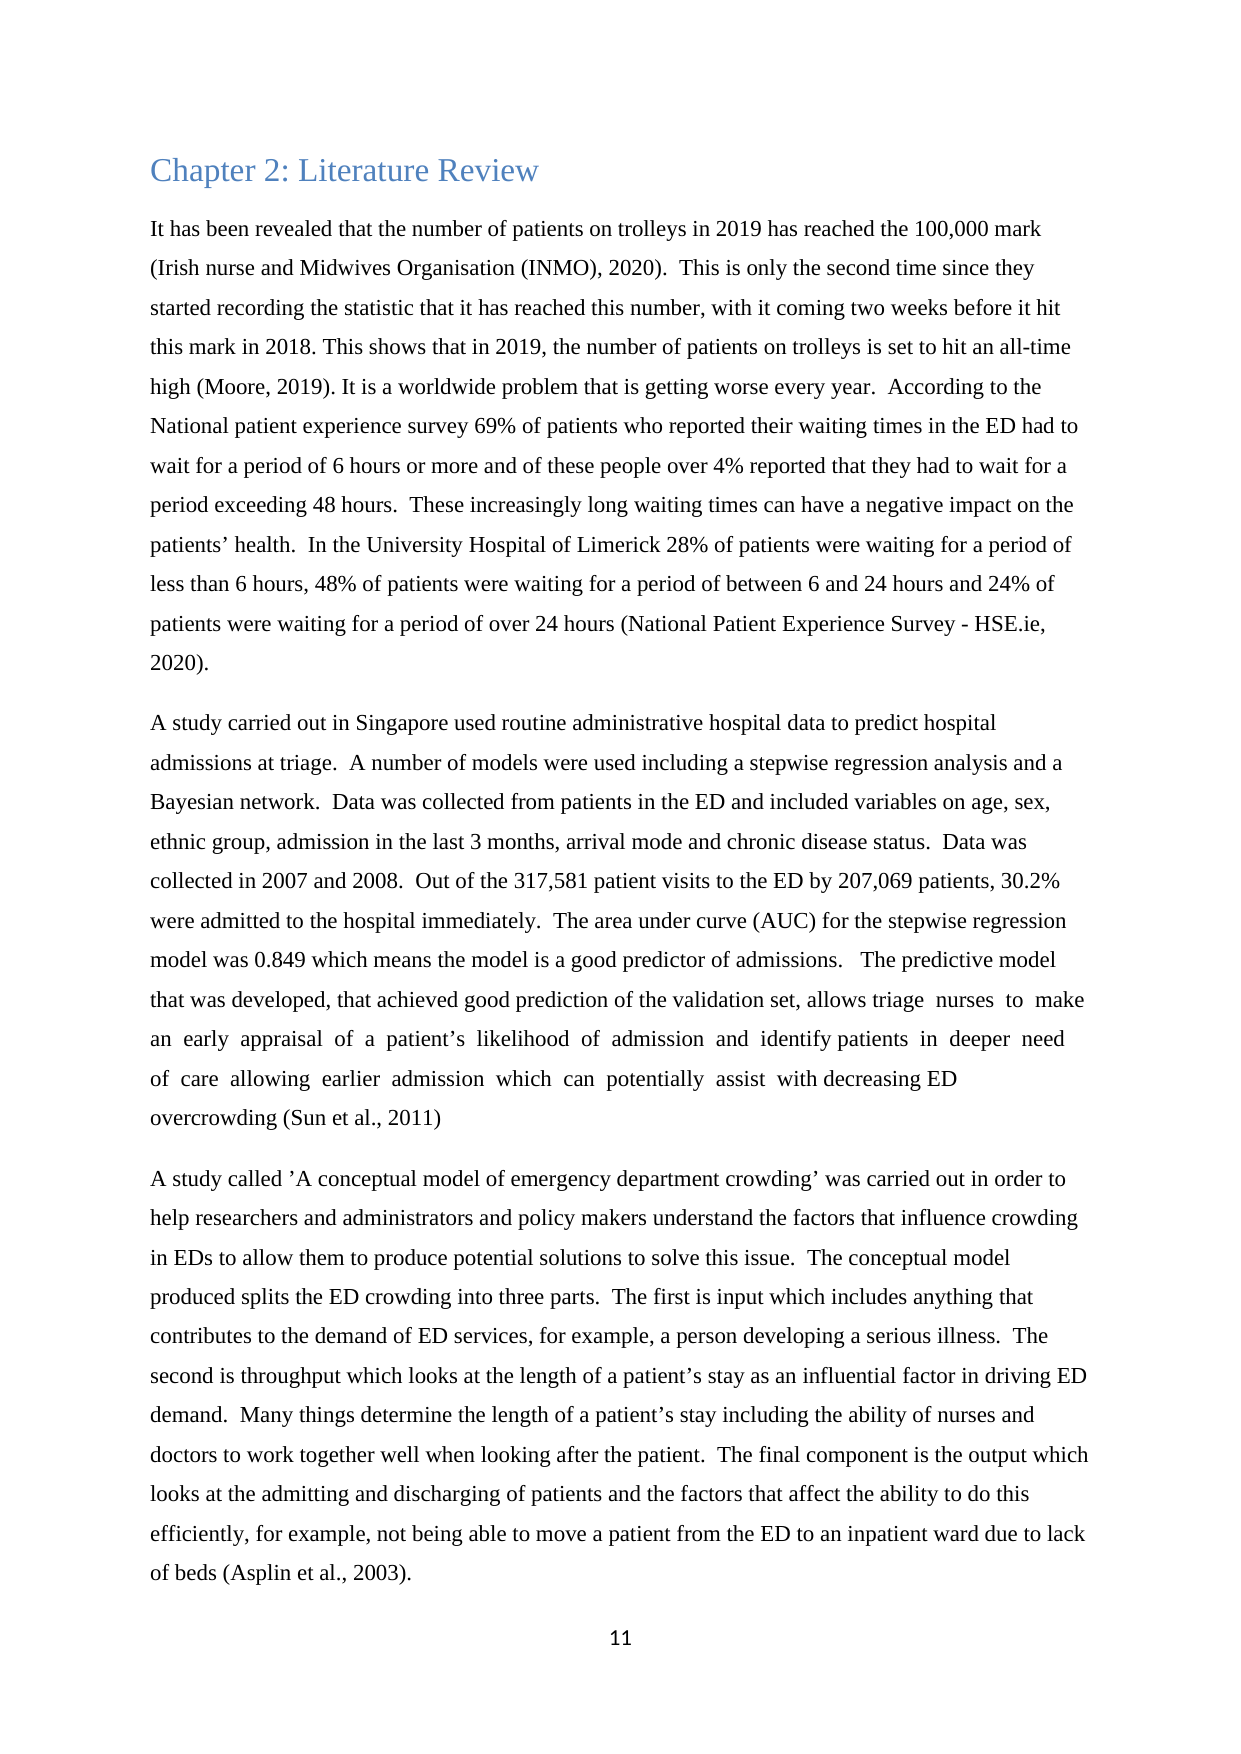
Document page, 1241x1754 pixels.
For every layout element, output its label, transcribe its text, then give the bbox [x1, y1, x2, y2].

text A study called ’A conceptual model of emergency department crowding’ was carried out in order to help researchers and administrators and policy makers understand the factors that influence crowding in EDs to allow them to produce potential solutions to solve this issue. The conceptual model produced splits the ED crowding into three parts. The first is input which includes anything that contributes to the demand of ED services, for example, a person developing a serious illness. The second is throughput which looks at the length of a patient’s stay as an influential factor in driving ED demand. Many things determine the length of a patient’s stay including the ability of nurses and doctors to work together well when looking after the patient. The final component is the output which looks at the admitting and discharging of patients and the factors that affect the ability to do this efficiently, for example, not being able to move a patient from the ED to an inpatient ward due to lack of beds (Asplin et al., 2003). [150, 1164, 1090, 1586]
text Chapter 2: Literature Review [150, 150, 1090, 188]
text A study carried out in Singapore used routine administrative hospital data to predict hospital admissions at triage. A number of models were used including a stepwise regression analysis and a Bayesian network. Data was collected from patients in the ED and included variables on age, sex, ethnic group, admission in the last 3 months, arrival mode and chronic disease status. Data was collected in 2007 and 2008. Out of the 317,581 patient visits to the ED by 207,069 patients, 30.2% were admitted to the hospital immediately. The area under curve (AUC) for the stepwise regression model was 0.849 which means the model is a good predictor of admissions. The predictive model that was developed, that achieved good prediction of the validation set, allows triage nurses to make an early appraisal of a patient’s likelihood of admission and identify patients in deeper need of care allowing earlier admission which can potentially assist with decreasing ED overcrowding (Sun et al., 2011) [150, 709, 1090, 1131]
text It has been revealed that the number of patients on trolleys in 2019 has reached the 100,000 mark (Irish nurse and Midwives Organisation (INMO), 2020). This is only the second time since they started recording the statistic that it has reached this number, with it coming two weeks before it hit this mark in 2018. This shows that in 2019, the number of patients on trolleys is set to hit an all-time high (Moore, 2019). It is a worldwide problem that is getting worse every year. According to the National patient experience survey 69% of patients who reported their waiting times in the ED had to wait for a period of 6 hours or more and of these people over 4% reported that they had to wait for a period exceeding 48 hours. These increasingly long waiting times can have a negative impact on the patients’ health. In the University Hospital of Limerick 28% of patients were waiting for a period of less than 6 hours, 48% of patients were waiting for a period of between 6 and 24 hours and 24% of patients were waiting for a period of over 24 hours (National Patient Experience Survey - HSE.ie, 2020). [150, 215, 1090, 676]
